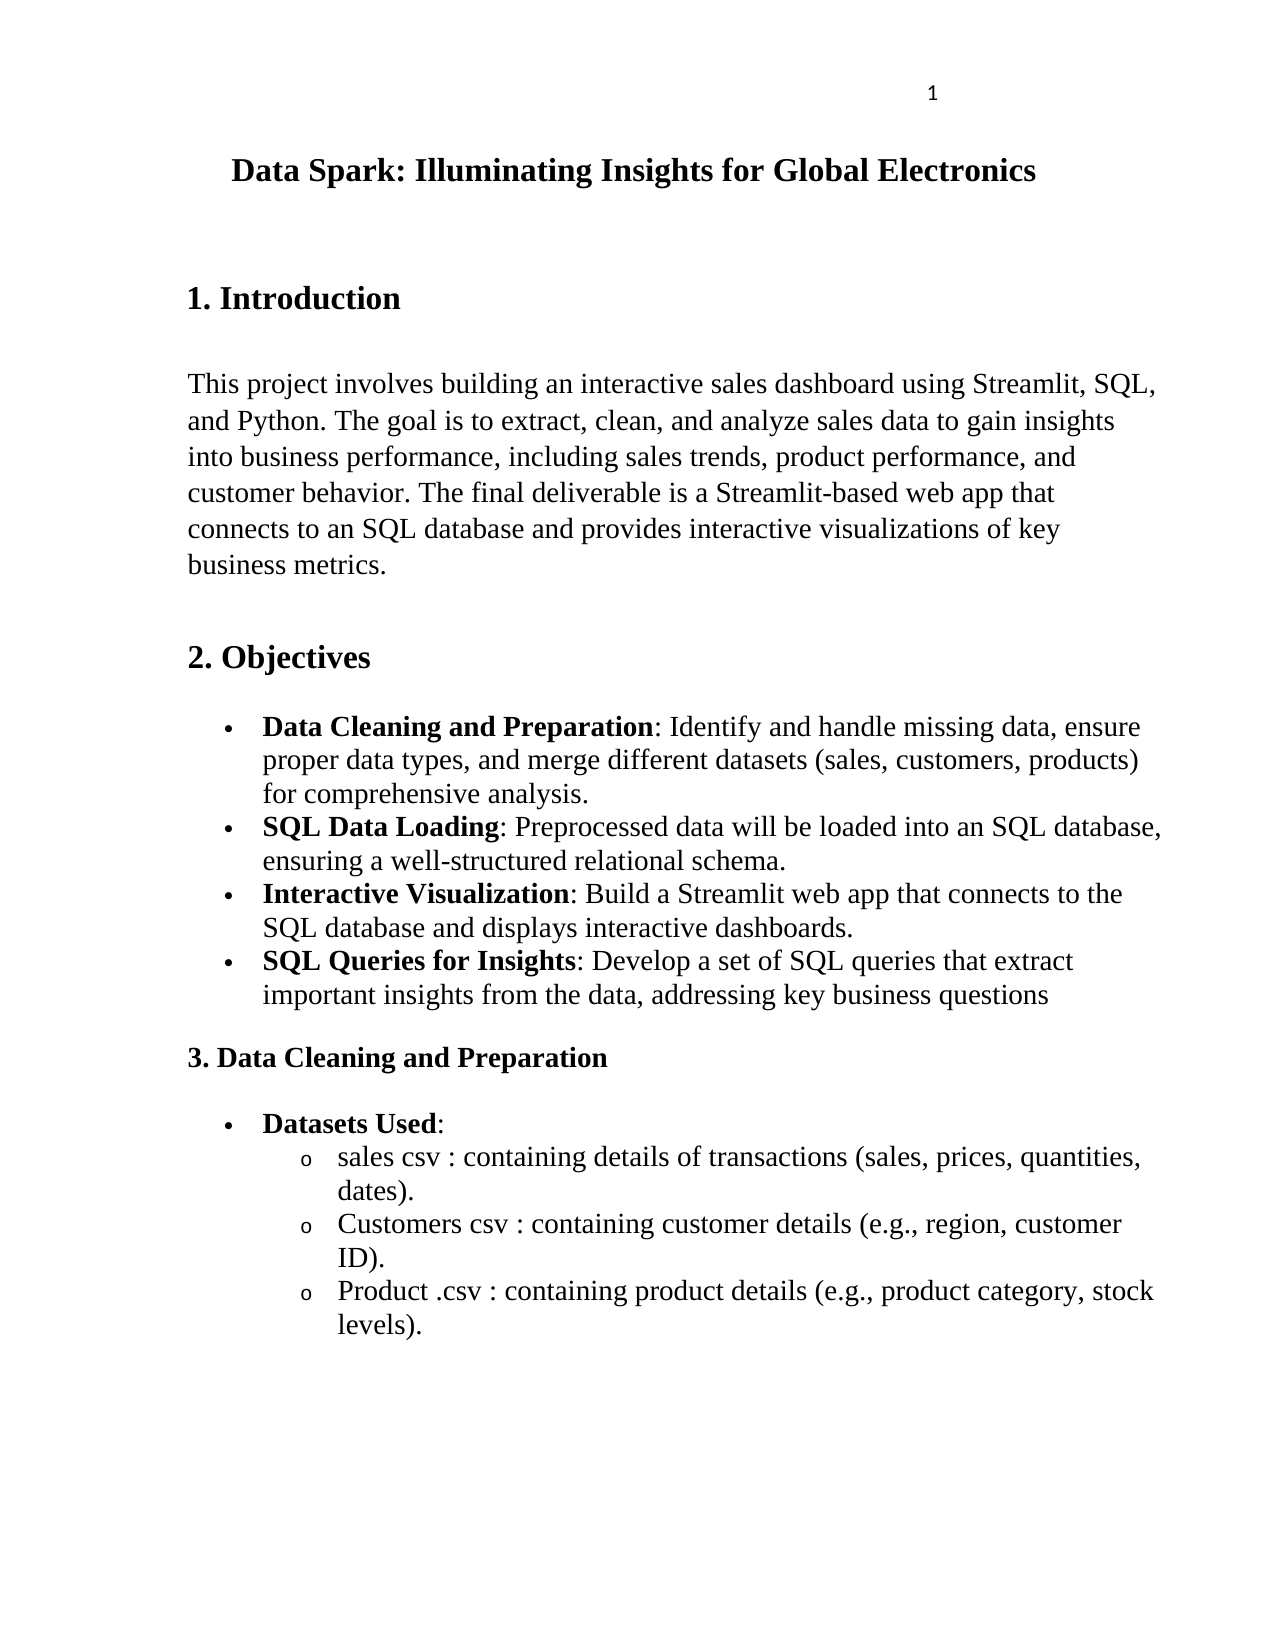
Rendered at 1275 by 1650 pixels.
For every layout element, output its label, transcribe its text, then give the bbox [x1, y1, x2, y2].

list SQL Data Loading: Preprocessed data will be loaded into an SQL database, ensuring a well-structured relational schema. [225, 809, 1164, 876]
list sales csv : containing details of transactions (sales, prices, quantities, dates). [300, 1139, 1164, 1206]
text Data Spark: Illuminating Insights for Global Electronics [187, 150, 1164, 188]
subtitle 1. Introduction [186, 278, 1088, 317]
list SQL Queries for Insights: Develop a set of SQL queries that extract important insights from the data, addressing key business questions [225, 943, 1164, 1011]
list Product .csv : containing product details (e.g., product category, stock levels). [300, 1273, 1164, 1341]
list Data Cleaning and Preparation: Identify and handle missing data, ensure proper data types, and merge different datasets (sales, customers, products) for comprehensive analysis. [225, 709, 1164, 809]
subtitle 3. Data Cleaning and Preparation [187, 1040, 1164, 1073]
text This project involves building an interactive sales dashboard using Streamlit, SQL, and Python. The goal is to extract, clean, and analyze sales data to gain insights into business performance, including sales trends, product performance, and customer behavior. The final deliverable is a Streamlit-based web app that connects to an SQL database and provides interactive visualizations of key business metrics. [187, 367, 1164, 581]
list Customers csv : containing customer details (e.g., region, customer ID). [300, 1206, 1164, 1273]
list Datasets Used: [225, 1106, 1164, 1139]
subtitle 2. Objectives [187, 637, 1164, 676]
list Interactive Visualization: Build a Streamlit web app that connects to the SQL database and displays interactive dashboards. [225, 876, 1164, 943]
